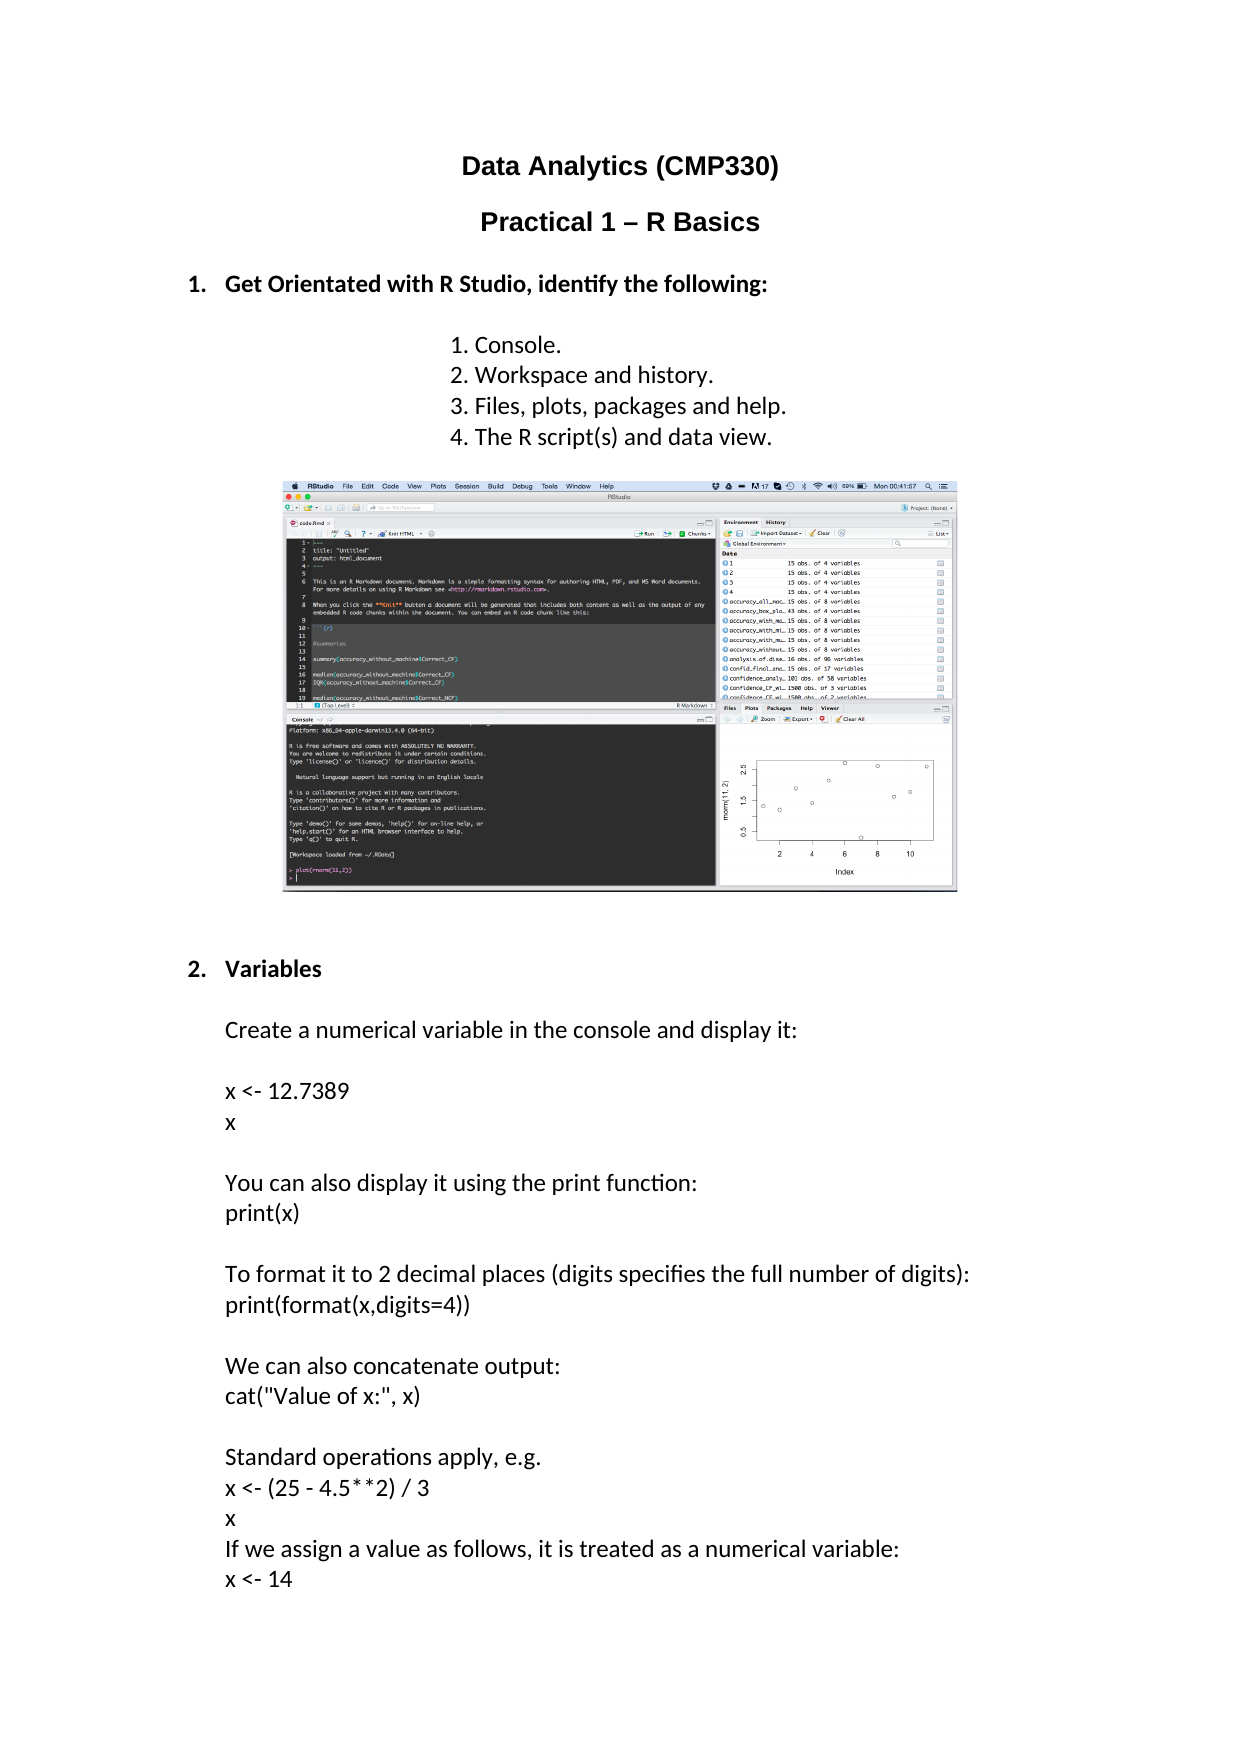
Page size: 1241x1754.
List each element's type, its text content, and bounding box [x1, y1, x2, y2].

list Variables [187, 953, 1090, 984]
text x [187, 1502, 1090, 1533]
list Get Orientated with R Studio, identify the following: [187, 268, 1090, 298]
text Standard operations apply, e.g. [187, 1441, 1090, 1472]
text cat("Value of x:", x) [187, 1380, 1090, 1411]
picture [282, 481, 958, 892]
list We can also concatenate output: [225, 1350, 1090, 1380]
list You can also display it using the print function: [225, 1167, 1090, 1197]
text x <- 14 [187, 1563, 1090, 1594]
text 3. Files, plots, packages and help. [450, 390, 1090, 421]
text x <- (25 - 4.5**2) / 3 [187, 1472, 1090, 1502]
text Data Analytics (CMP330) [150, 150, 1090, 181]
list Create a numerical variable in the console and display it: [225, 1014, 1090, 1045]
list x [225, 1106, 1090, 1136]
list print(format(x,digits=4)) [225, 1289, 1090, 1319]
text If we assign a value as follows, it is treated as a numerical variable: [187, 1533, 1090, 1563]
list print(x) [225, 1197, 1090, 1228]
text 1. Console. [450, 329, 1090, 359]
text 2. Workspace and history. [450, 359, 1090, 390]
list x <- 12.7389 [225, 1075, 1090, 1106]
list To format it to 2 decimal places (digits specifies the full number of digits): [225, 1258, 1090, 1289]
text 4. The R script(s) and data view. [450, 421, 1090, 451]
subtitle Practical 1 – R Basics [150, 206, 1090, 237]
